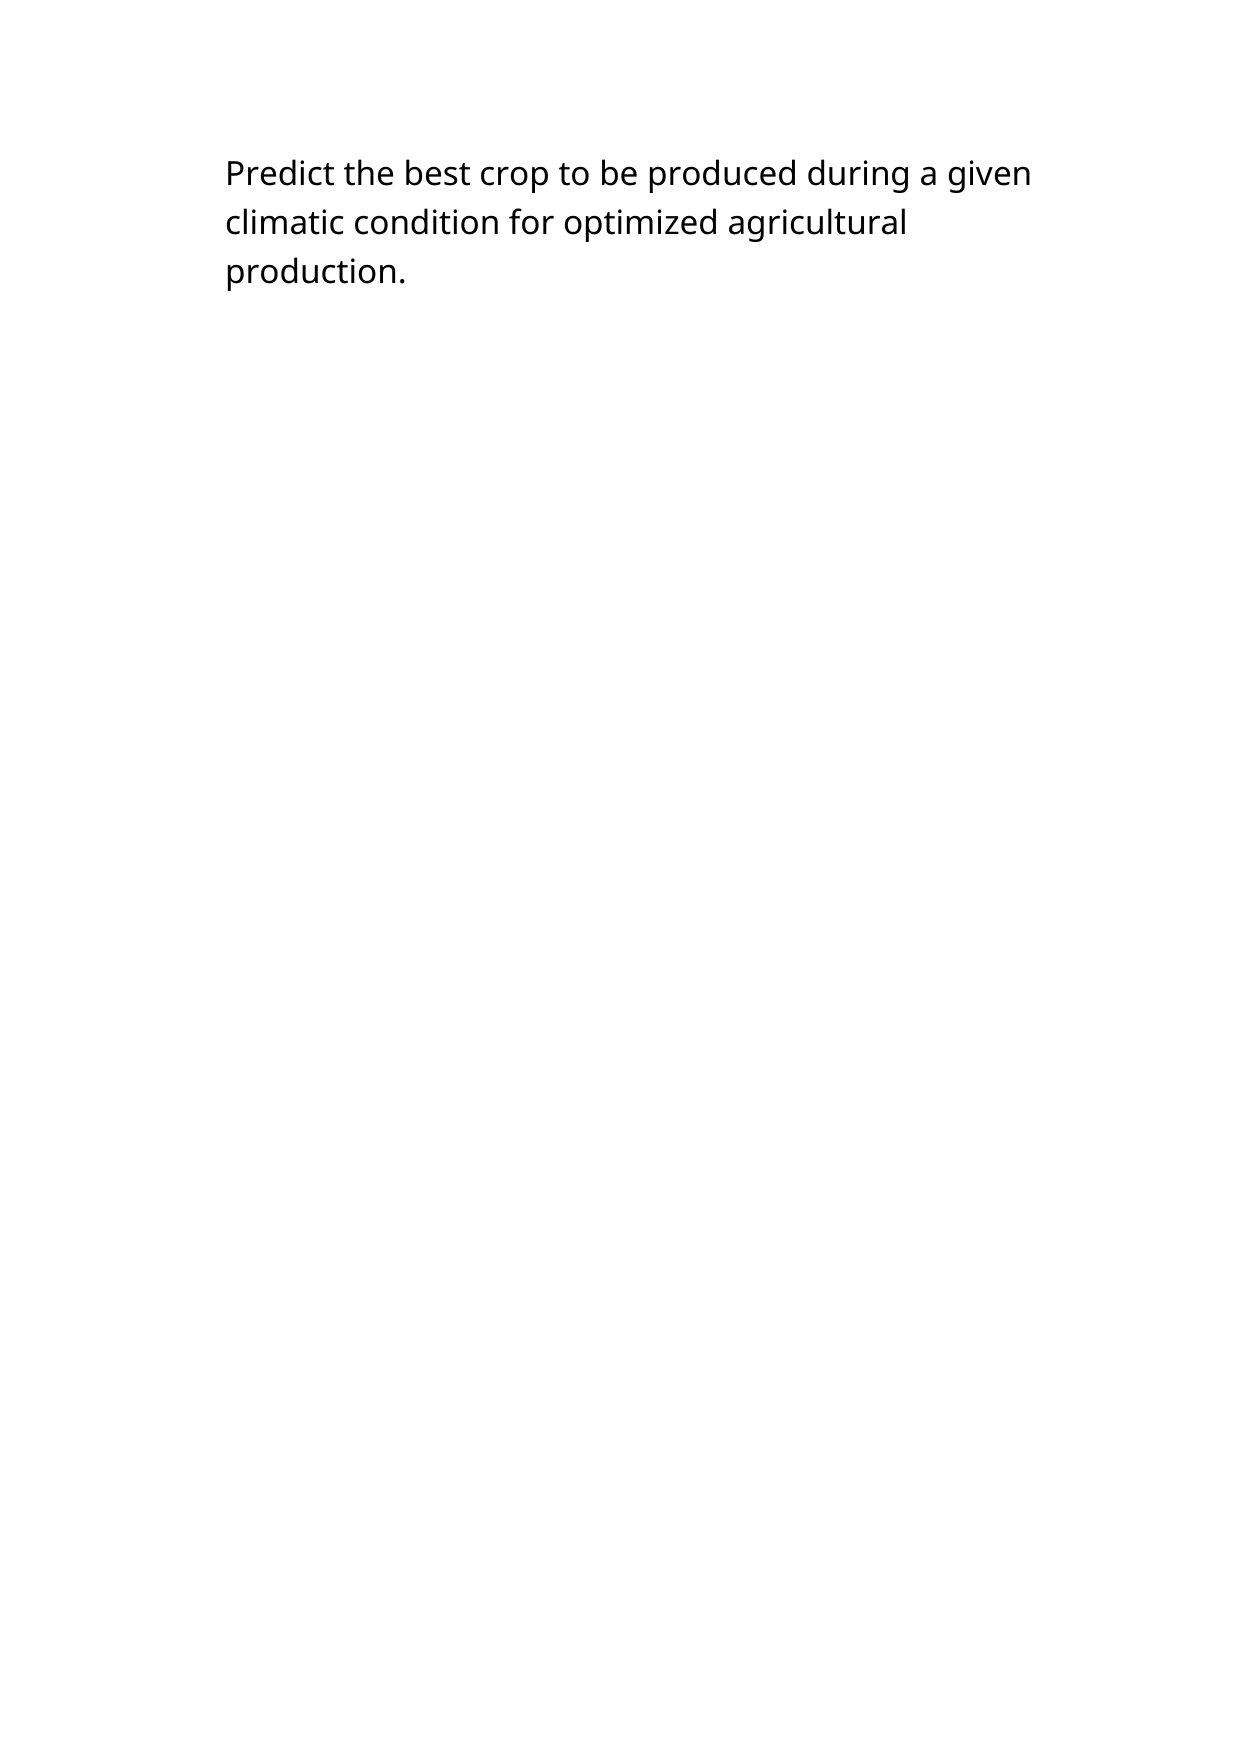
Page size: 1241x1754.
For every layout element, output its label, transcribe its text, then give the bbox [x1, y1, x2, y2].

text Predict the best crop to be produced during a given climatic condition for optimized agricultural production. [225, 150, 1090, 293]
